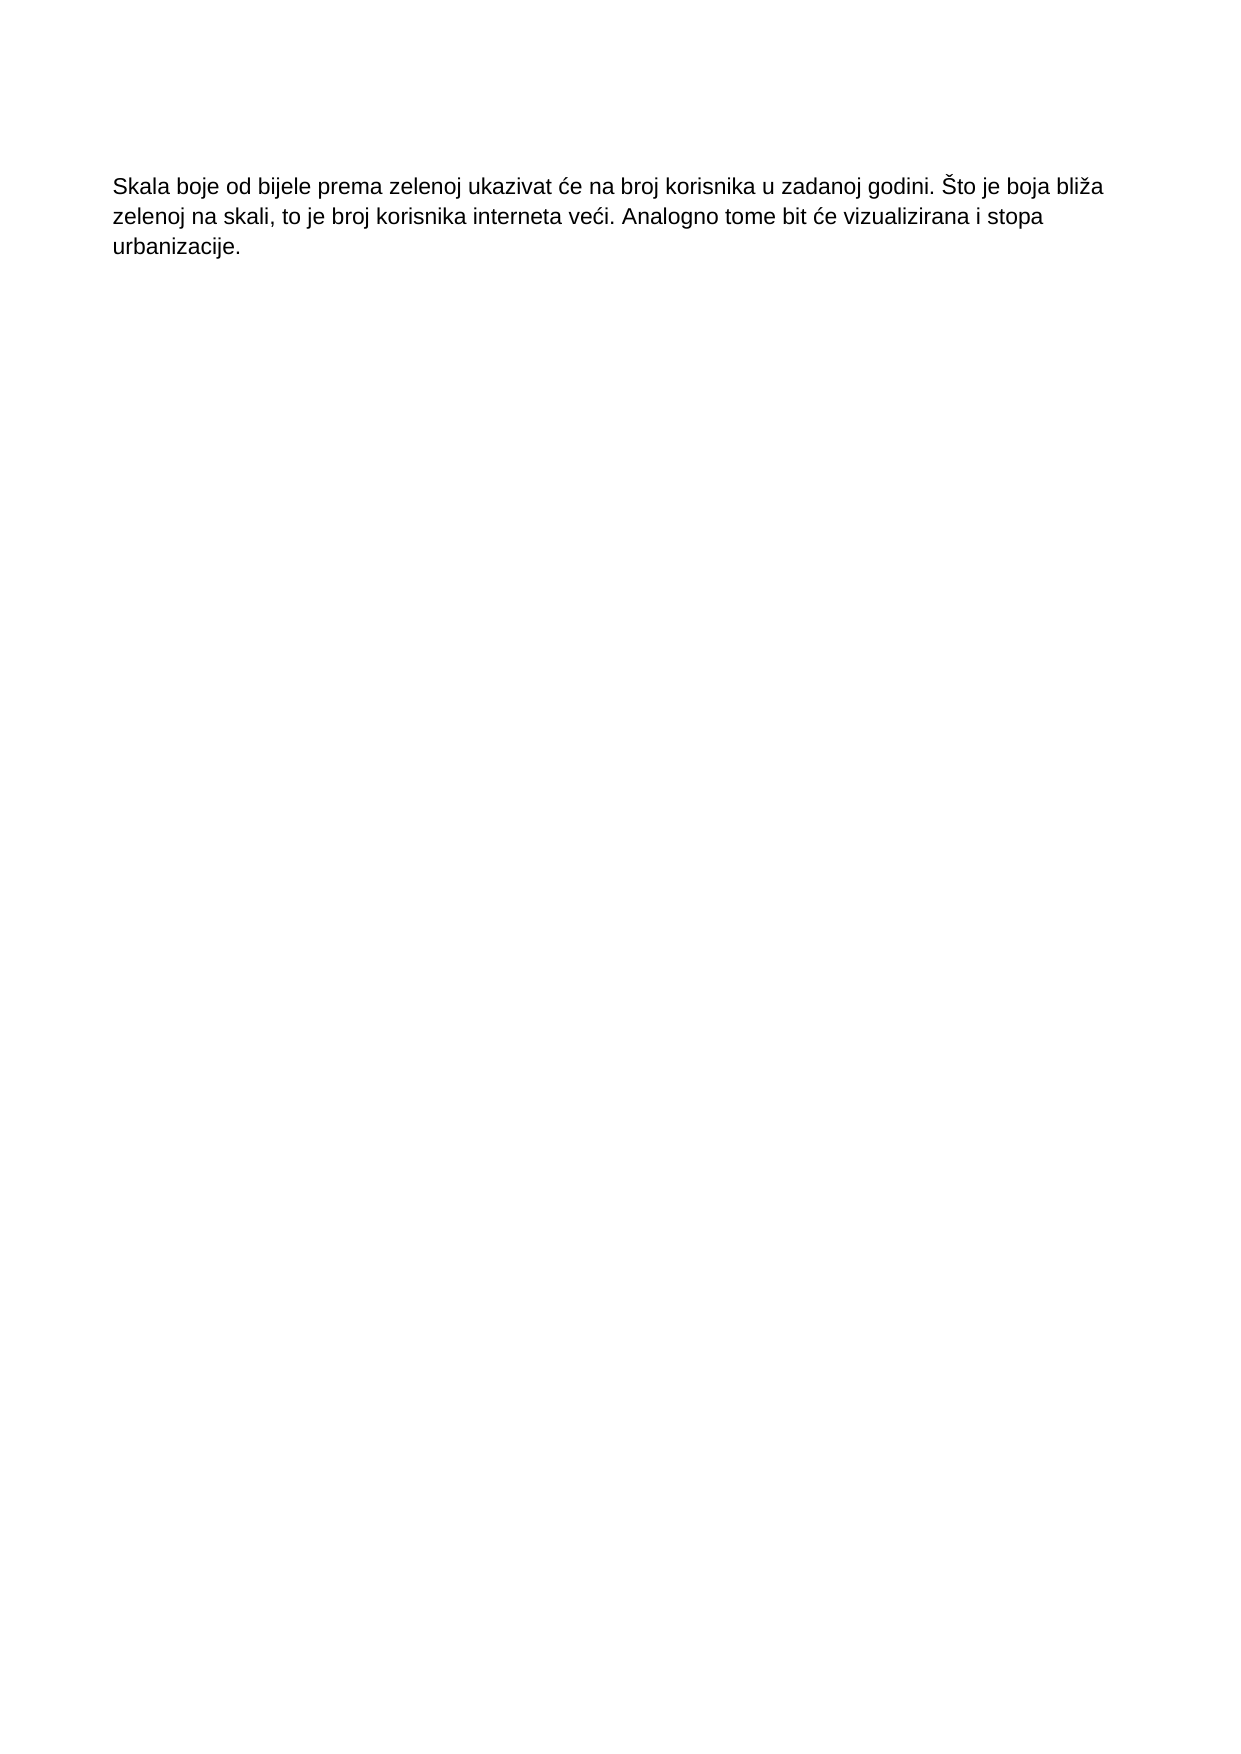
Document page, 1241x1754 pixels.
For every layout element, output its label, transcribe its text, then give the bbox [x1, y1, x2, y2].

text Skala boje od bijele prema zelenoj ukazivat će na broj korisnika u zadanoj godini. Što je boja bliža zelenoj na skali, to je broj korisnika interneta veći. Analogno tome bit će vizualizirana i stopa urbanizacije. [112, 173, 1165, 260]
